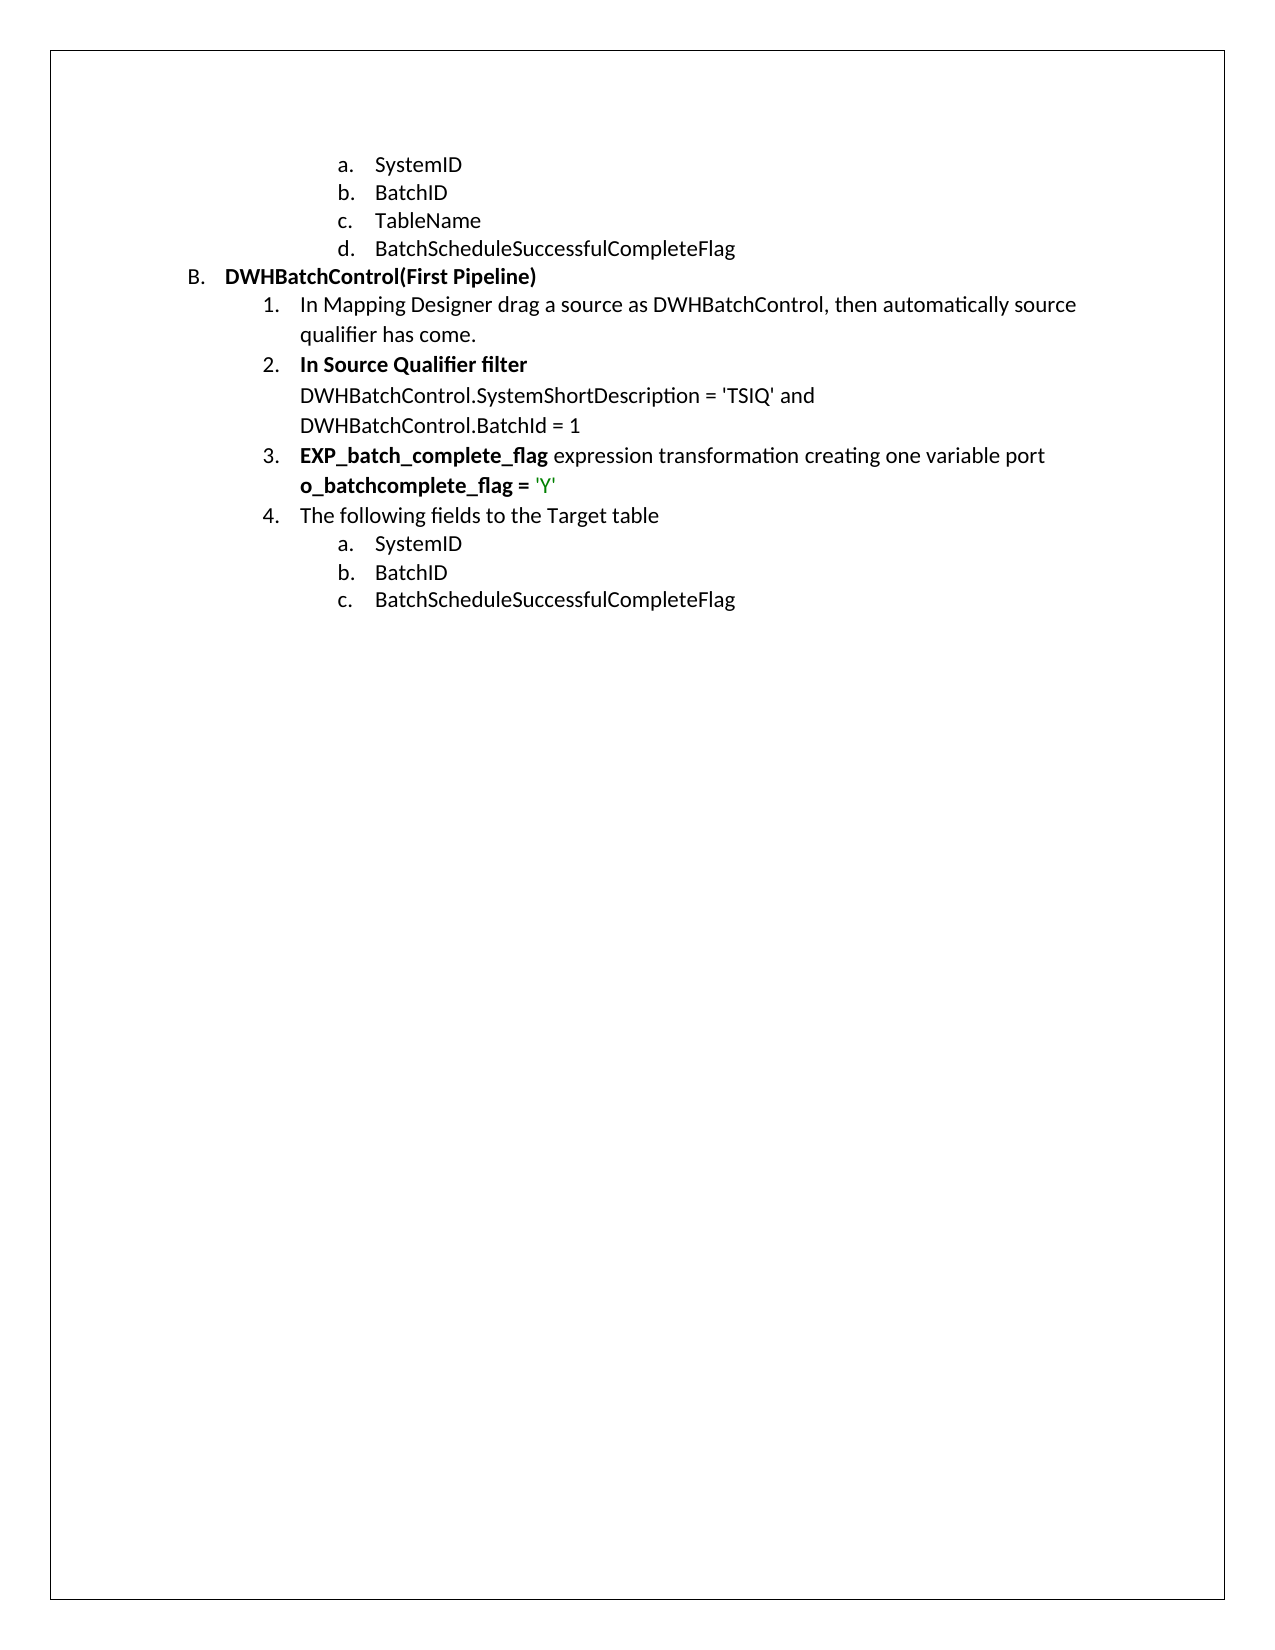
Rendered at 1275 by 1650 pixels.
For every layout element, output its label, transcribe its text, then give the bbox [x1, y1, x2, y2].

list The following fields to the Target table [262, 502, 1125, 529]
list DWHBatchControl.SystemShortDescription = 'TSIQ' and [300, 381, 1125, 409]
list BatchID [337, 178, 1125, 206]
list TableName [337, 206, 1125, 234]
list BatchScheduleSuccessfulCompleteFlag [337, 234, 1125, 262]
list EXP_batch_complete_flag expression transformation creating one variable port o_batchcomplete_flag = 'Y' [262, 441, 1125, 499]
list BatchScheduleSuccessfulCompleteFlag [337, 586, 1125, 614]
list In Source Qualifier filter [262, 351, 1125, 378]
list BatchID [337, 558, 1125, 586]
list DWHBatchControl(First Pipeline) [187, 262, 1125, 290]
list DWHBatchControl.BatchId = 1 [300, 411, 1125, 439]
list SystemID [337, 150, 1125, 178]
list In Mapping Designer drag a source as DWHBatchControl, then automatically source qualifier has come. [262, 290, 1125, 348]
list SystemID [337, 529, 1125, 558]
